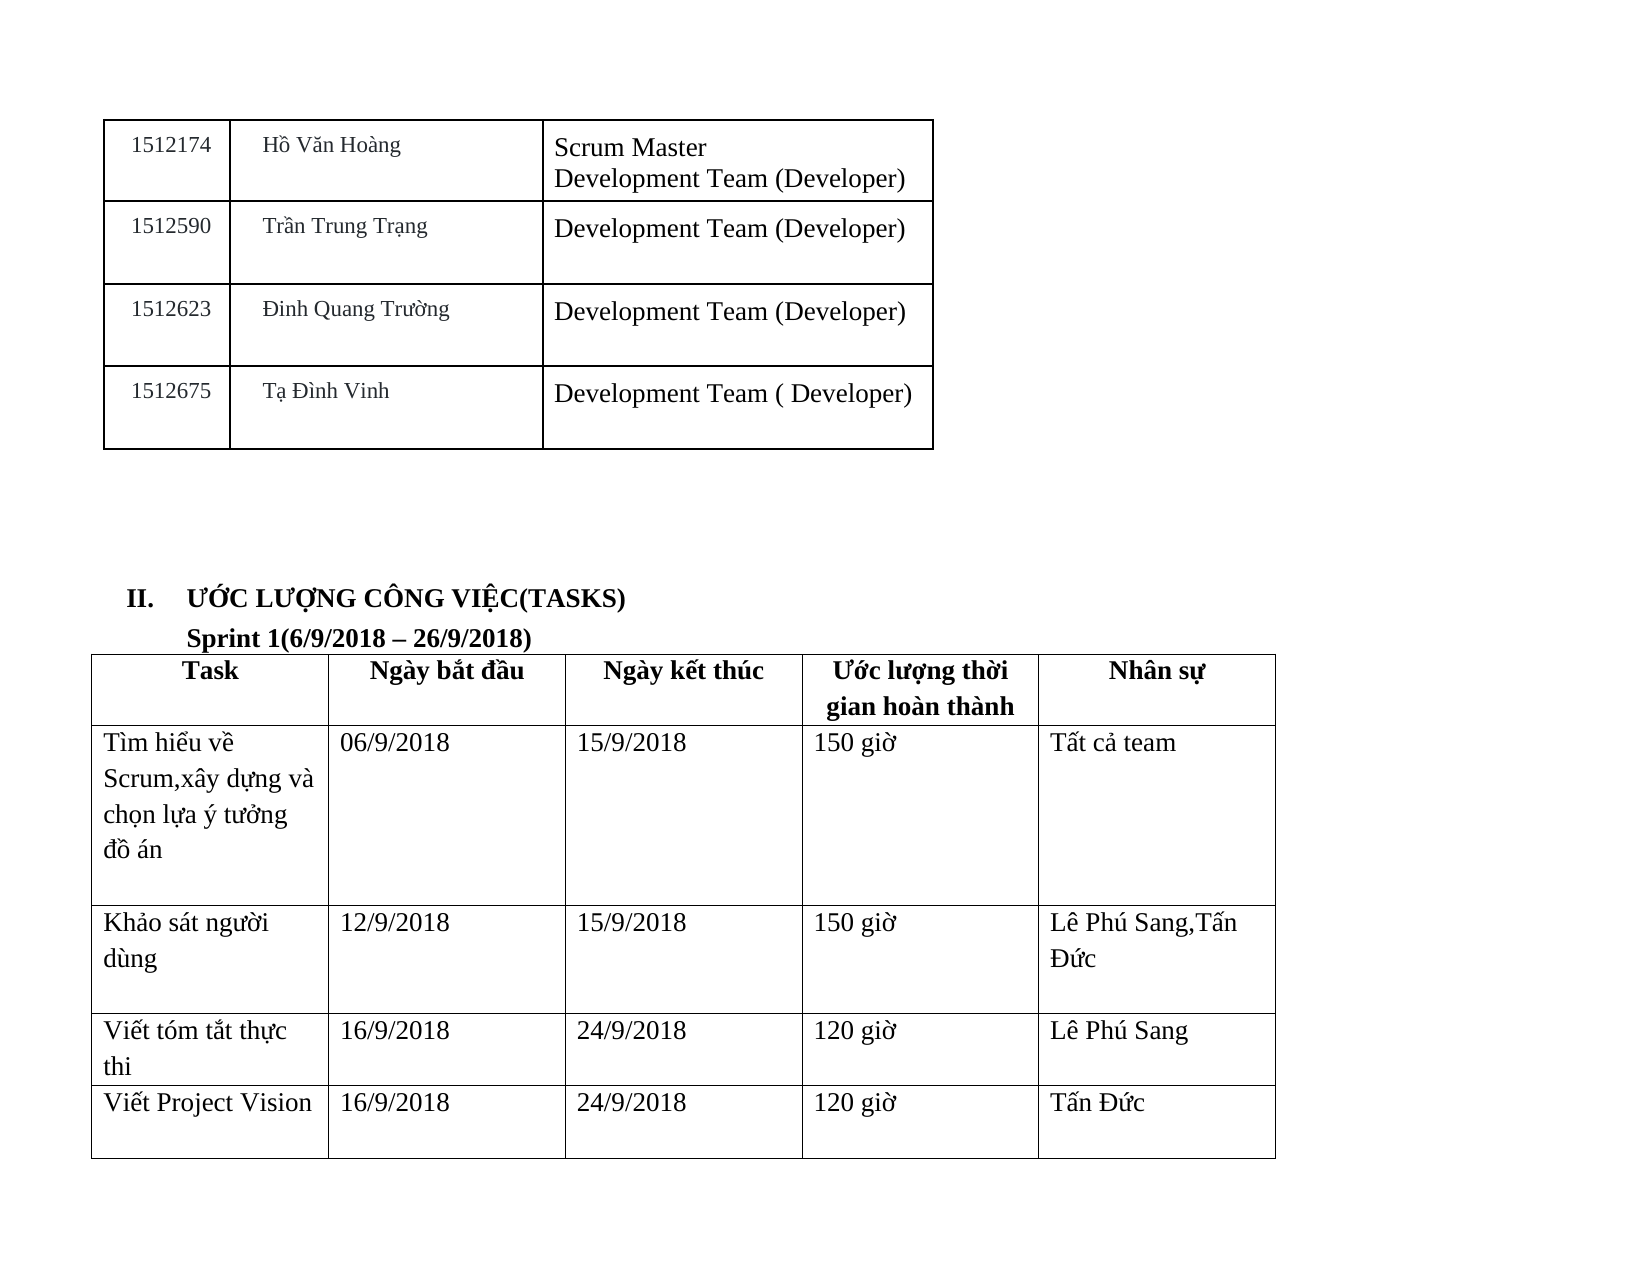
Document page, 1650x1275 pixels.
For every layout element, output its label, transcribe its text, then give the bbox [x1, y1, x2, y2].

text Sprint 1(6/9/2018 – 26/9/2018) [186, 622, 1012, 653]
table_cell 24/9/2018 [566, 1086, 802, 1157]
table_header Ngày bắt đầu [329, 655, 565, 725]
list ƯỚC LƯỢNG CÔNG VIỆC(TASKS) [126, 582, 1012, 613]
table_cell Tấn Đức [1039, 1086, 1275, 1157]
table_cell Development Team (Developer) [544, 285, 932, 364]
table_cell 1512675 [105, 367, 229, 448]
table_cell 1512174 [105, 121, 229, 200]
table_cell Lê Phú Sang [1039, 1014, 1275, 1085]
table_cell Lê Phú Sang,Tấn Đức [1039, 906, 1275, 1013]
table_cell 06/9/2018 [329, 726, 565, 905]
table_cell Khảo sát người dùng [92, 906, 328, 1013]
table_cell 120 giờ [803, 1014, 1038, 1085]
table_cell 12/9/2018 [329, 906, 565, 1013]
table_header Ước lượng thời gian hoàn thành [803, 655, 1038, 725]
table_cell Development Team (Developer) [544, 202, 932, 283]
table_cell Đinh Quang Trường [231, 285, 542, 364]
table_cell Development Team ( Developer) [544, 367, 932, 448]
table_header Nhân sự [1039, 655, 1275, 725]
table_cell 16/9/2018 [329, 1086, 565, 1157]
table_header Task [92, 655, 328, 725]
table_cell 150 giờ [803, 906, 1038, 1013]
table_cell Scrum Master Development Team (Developer) [544, 121, 932, 200]
table_cell 15/9/2018 [566, 726, 802, 905]
table_cell Viết Project Vision [92, 1086, 328, 1157]
table_cell 120 giờ [803, 1086, 1038, 1157]
table_cell 150 giờ [803, 726, 1038, 905]
table_cell 16/9/2018 [329, 1014, 565, 1085]
table_cell Trần Trung Trạng [231, 202, 542, 283]
table_cell 1512590 [105, 202, 229, 283]
table_header Ngày kết thúc [566, 655, 802, 725]
table_cell Tìm hiểu về Scrum,xây dựng và chọn lựa ý tưởng đồ án [92, 726, 328, 905]
table_cell Tất cả team [1039, 726, 1275, 905]
table_cell 15/9/2018 [566, 906, 802, 1013]
table_cell Hồ Văn Hoàng [231, 121, 542, 200]
table_cell Viết tóm tắt thực thi [92, 1014, 328, 1085]
table_cell Tạ Đình Vinh [231, 367, 542, 448]
table_cell 1512623 [105, 285, 229, 364]
table_cell 24/9/2018 [566, 1014, 802, 1085]
